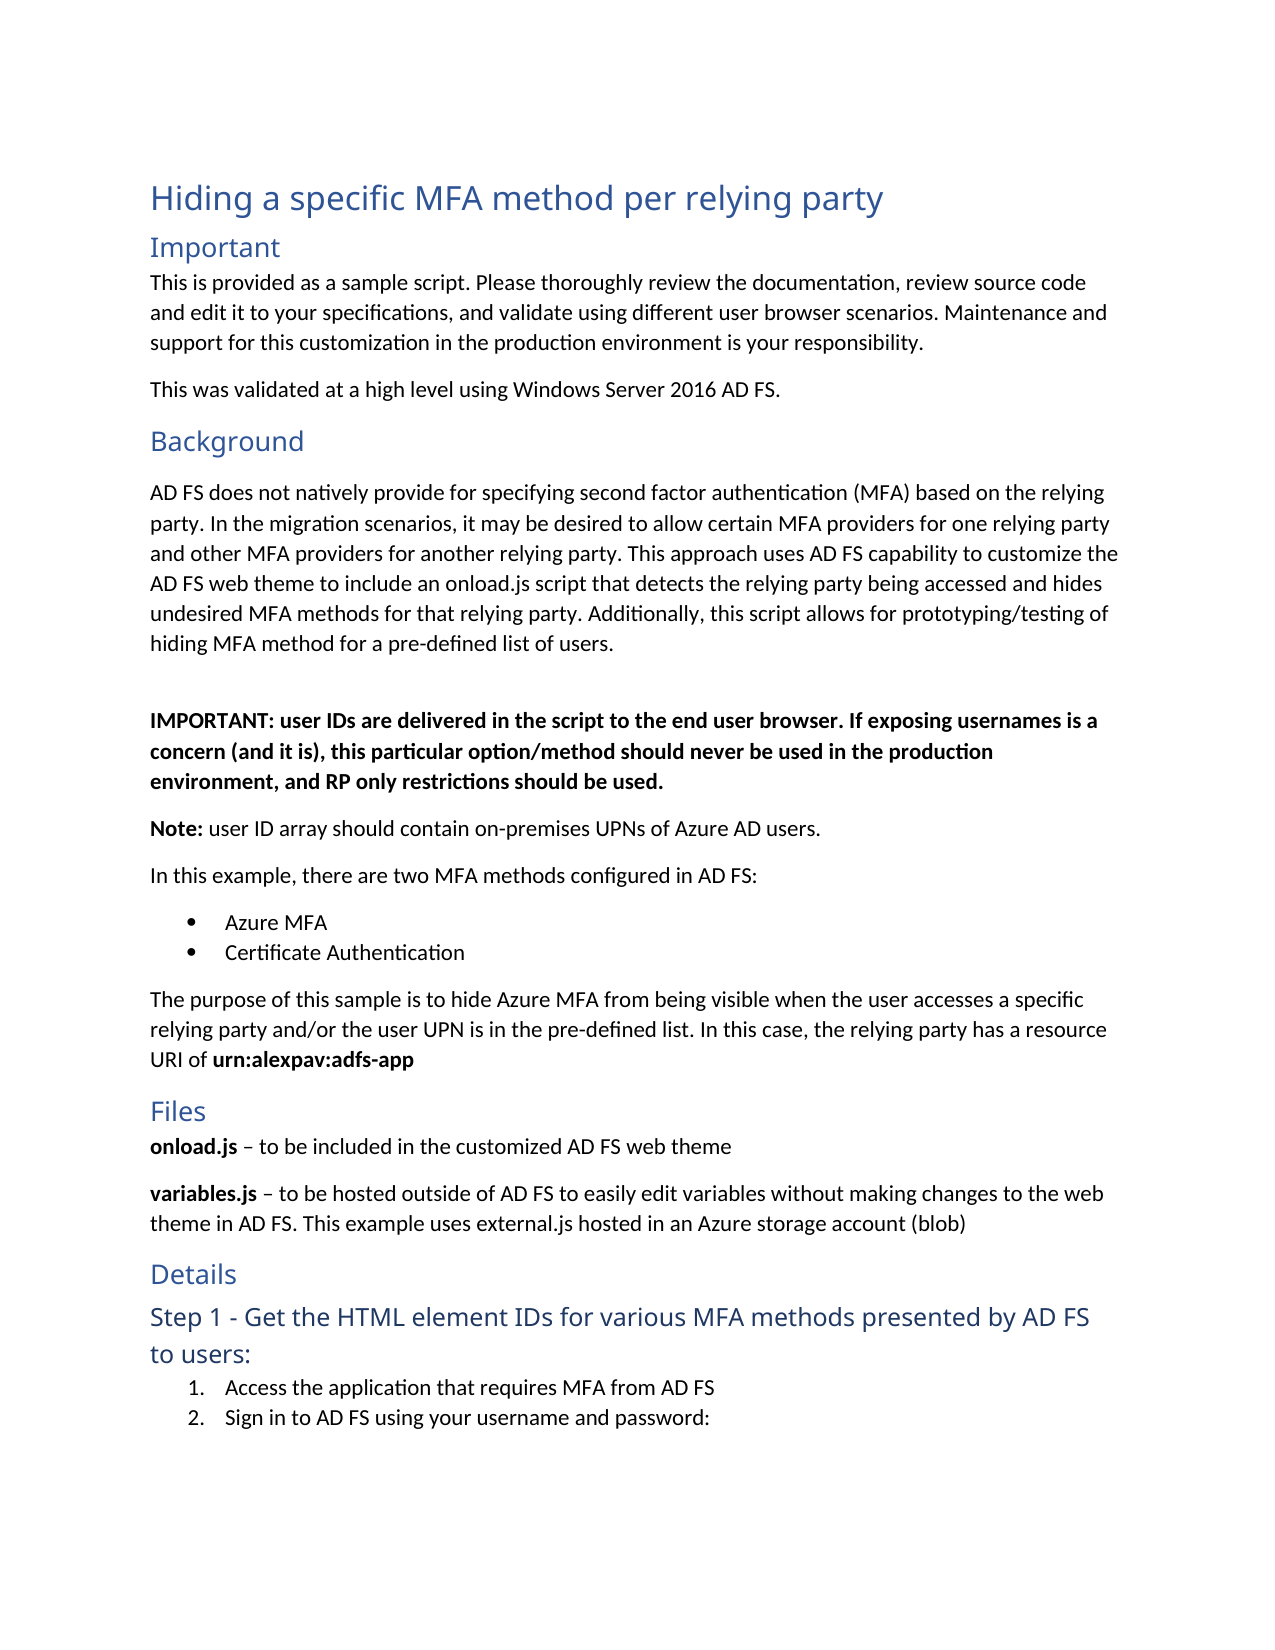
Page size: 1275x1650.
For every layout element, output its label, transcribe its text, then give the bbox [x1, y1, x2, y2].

text Note: user ID array should contain on-premises UPNs of Azure AD users. [150, 814, 1125, 842]
subtitle Important [150, 228, 1125, 265]
list Certificate Authentication [187, 938, 1125, 966]
subtitle Step 1 - Get the HTML element IDs for various MFA methods presented by AD FS to users: [150, 1300, 1125, 1371]
list Azure MFA [187, 908, 1125, 936]
text The purpose of this sample is to hide Azure MFA from being visible when the user accesses a specific relying party and/or the user UPN is in the pre-defined list. In this case, the relying party has a resource URI of urn:alexpav:adfs-app [150, 985, 1125, 1073]
subtitle Hiding a specific MFA method per relying party [150, 175, 1125, 220]
text onload.js – to be included in the customized AD FS web theme [150, 1132, 1125, 1160]
subtitle Details [150, 1256, 1125, 1293]
list Sign in to AD FS using your username and password: [187, 1403, 1125, 1432]
text IMPORTANT: user IDs are delivered in the script to the end user browser. If exposing usernames is a concern (and it is), this particular option/method should never be used in the production environment, and RP only restrictions should be used. [150, 676, 1125, 795]
text variables.js – to be hosted outside of AD FS to easily edit variables without making changes to the web theme in AD FS. This example uses external.js hosted in an Azure storage account (blob) [150, 1179, 1125, 1237]
list Access the application that requires MFA from AD FS [187, 1373, 1125, 1401]
text Background [150, 422, 1125, 459]
subtitle Files [150, 1092, 1125, 1129]
text This is provided as a sample script. Please thoroughly review the documentation, review source code and edit it to your specifications, and validate using different user browser scenarios. Maintenance and support for this customization in the production environment is your responsibility. [150, 268, 1125, 356]
text In this example, there are two MFA methods configured in AD FS: [150, 861, 1125, 889]
text This was validated at a high level using Windows Server 2016 AD FS. [150, 375, 1125, 403]
text AD FS does not natively provide for specifying second factor authentication (MFA) based on the relying party. In the migration scenarios, it may be desired to allow certain MFA providers for one relying party and other MFA providers for another relying party. This approach uses AD FS capability to customize the AD FS web theme to include an onload.js script that detects the relying party being accessed and hides undesired MFA methods for that relying party. Additionally, this script allows for prototyping/testing of hiding MFA method for a pre-defined list of users. [150, 478, 1125, 658]
